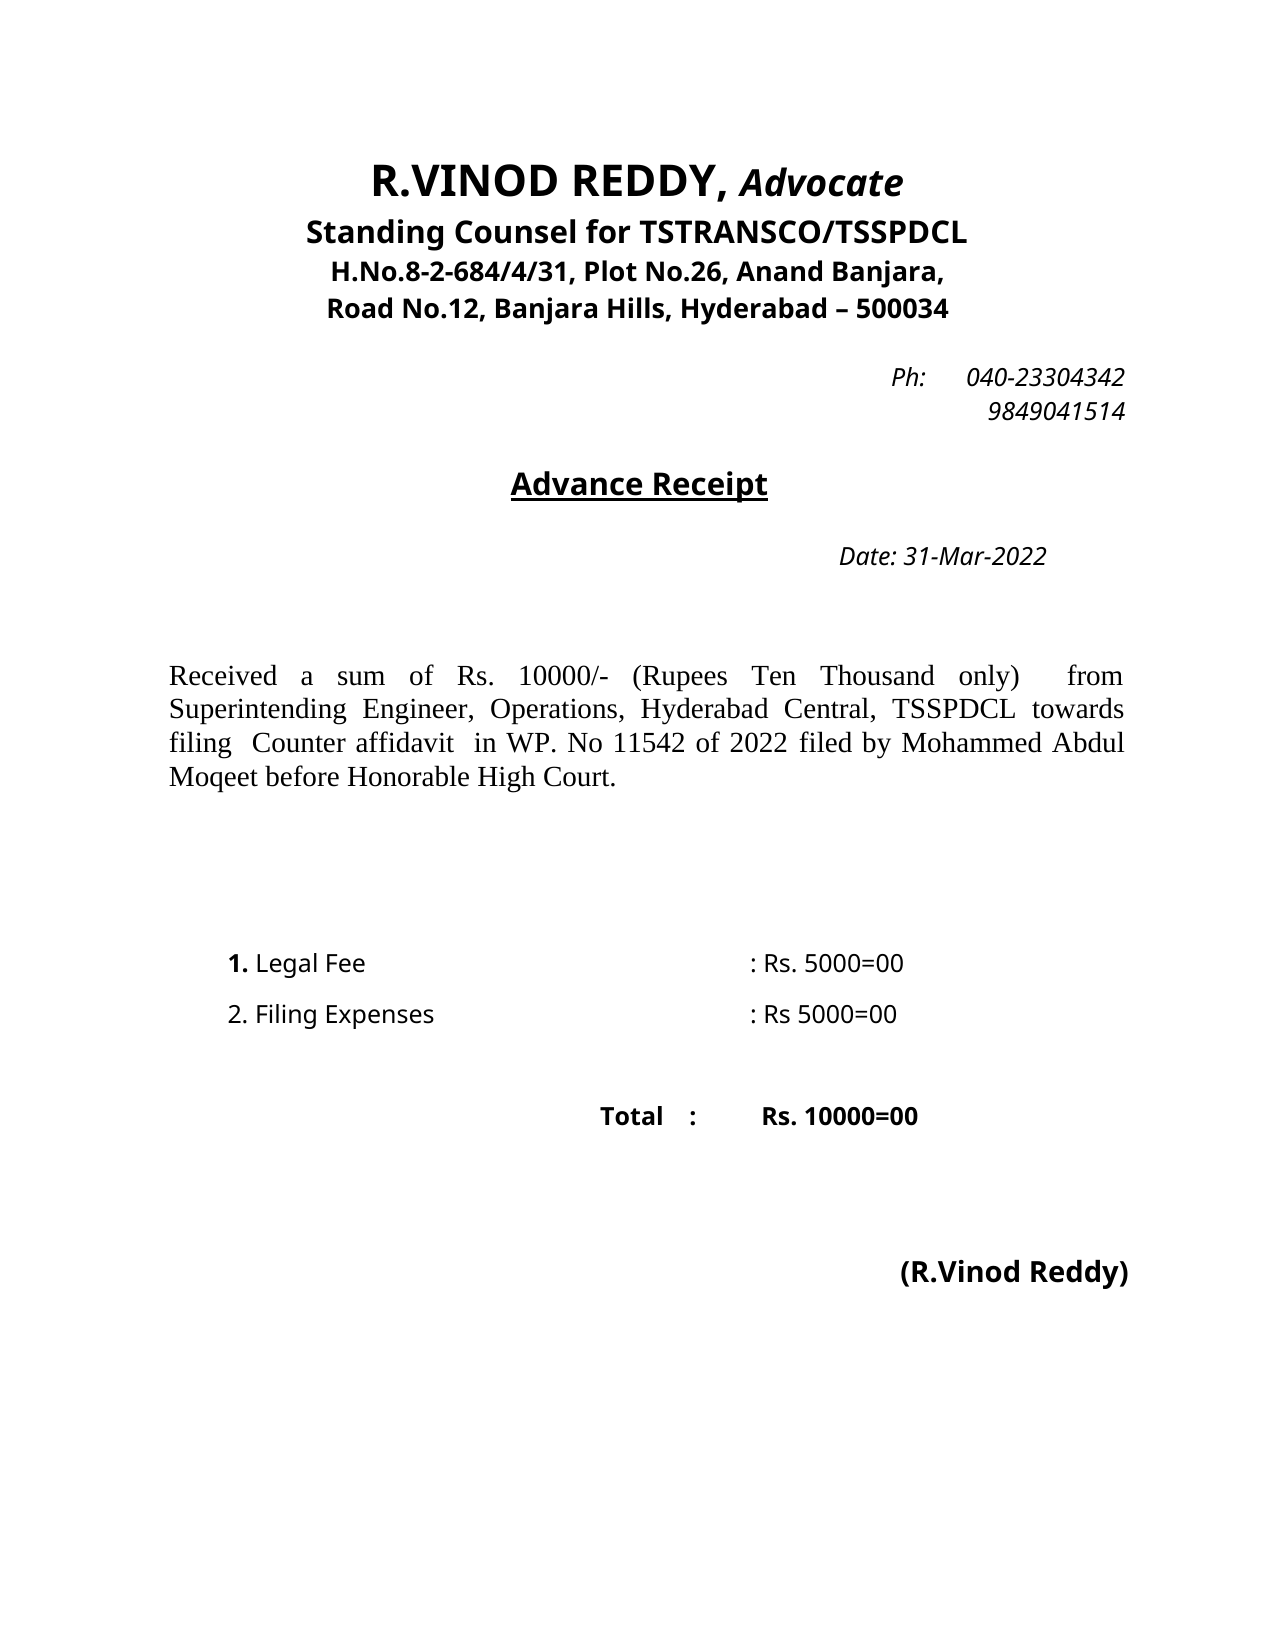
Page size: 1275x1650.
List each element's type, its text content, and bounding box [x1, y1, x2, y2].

text Ph: 040-23304342 [150, 360, 1125, 394]
text Date: 31-Mar-2022 [227, 539, 1047, 573]
text R.VINOD REDDY, Advocate [227, 150, 1047, 209]
list Filing Expenses : Rs 5000=00 [227, 996, 1010, 1030]
list Legal Fee : Rs. 5000=00 [227, 945, 1010, 979]
text 9849041514 [150, 394, 1125, 428]
text (R.Vinod Reddy) [677, 1252, 1128, 1291]
text H.No.8-2-684/4/31, Plot No.26, Anand Banjara, [150, 252, 1125, 289]
text Received a sum of Rs. 10000/- (Rupees Ten Thousand only) from Superintending Engineer, Operations, Hyderabad Central, TSSPDCL towards filing Counter affidavit in WP. No 11542 of 2022 filed by Mohammed Abdul Moqeet before Honorable High Court. [169, 658, 1125, 792]
text Road No.12, Banjara Hills, Hyderabad – 500034 [150, 289, 1125, 326]
text Standing Counsel for TSTRANSCO/TSSPDCL [227, 209, 1047, 252]
text Advance Receipt [150, 462, 1128, 505]
text Total : Rs. 10000=00 [150, 1098, 1010, 1132]
